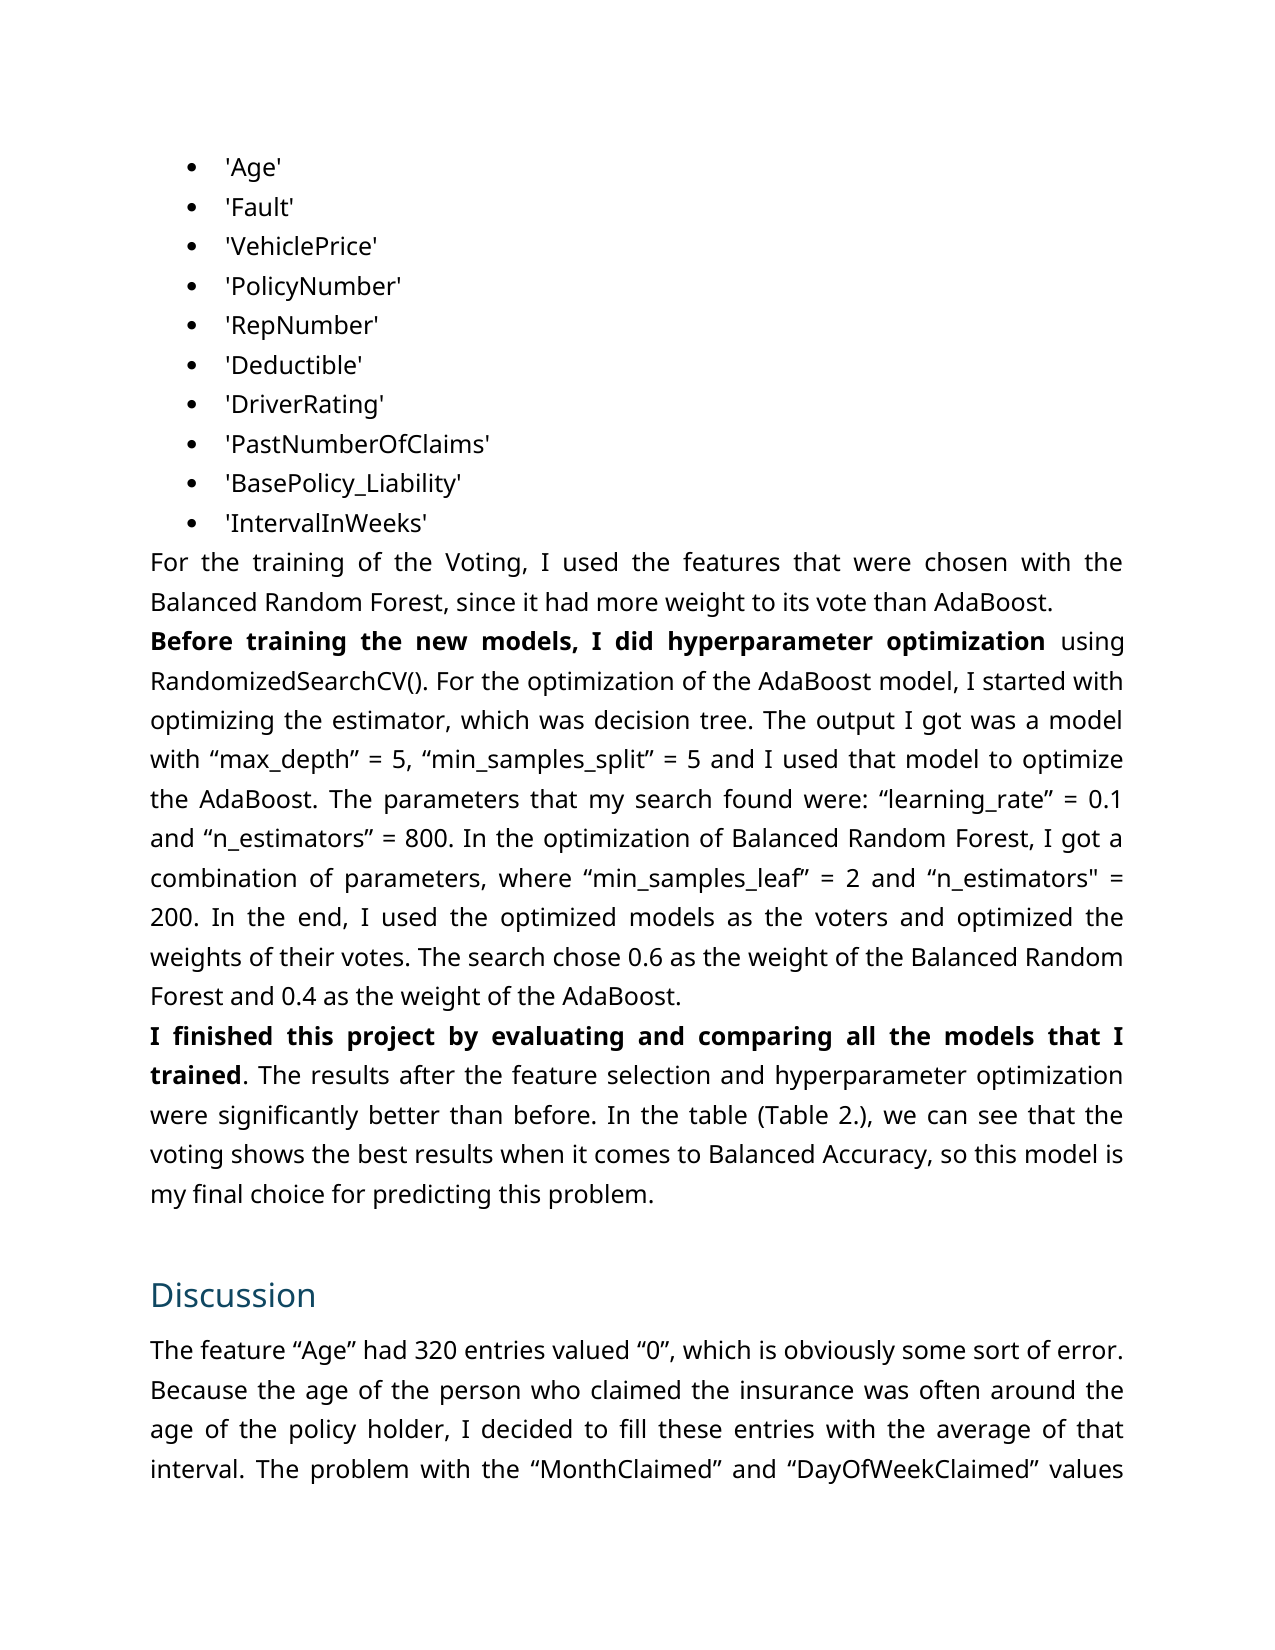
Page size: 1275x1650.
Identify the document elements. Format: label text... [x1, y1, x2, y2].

list 'RepNumber' [187, 308, 1125, 342]
list 'IntervalInWeeks' [187, 505, 1125, 539]
subtitle Discussion [150, 1272, 1125, 1317]
list 'VehiclePrice' [187, 229, 1125, 263]
list 'DriverRating' [187, 387, 1125, 421]
list 'Deductible' [187, 347, 1125, 381]
text For the training of the Voting, I used the features that were chosen with the Balanced Random Forest, since it had more weight to its vote than AdaBoost. [150, 545, 1125, 618]
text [150, 1333, 1125, 1486]
text I finished this project by evaluating and comparing all the models that I trained. The results after the feature selection and hyperparameter optimization were significantly better than before. In the table (Table 2.), we can see that the voting shows the best results when it comes to Balanced Accuracy, so this model is my final choice for predicting this problem. [150, 1018, 1125, 1211]
list 'PolicyNumber' [187, 268, 1125, 302]
list 'Fault' [187, 189, 1125, 223]
list 'BasePolicy_Liability' [187, 466, 1125, 500]
list 'PastNumberOfClaims' [187, 426, 1125, 460]
list 'Age' [187, 150, 1125, 184]
text Before training the new models, I did hyperparameter optimization using RandomizedSearchCV(). For the optimization of the AdaBoost model, I started with optimizing the estimator, which was decision tree. The output I got was a model with “max_depth” = 5, “min_samples_split” = 5 and I used that model to optimize the AdaBoost. The parameters that my search found were: “learning_rate” = 0.1 and “n_estimators” = 800. In the optimization of Balanced Random Forest, I got a combination of parameters, where “min_samples_leaf” = 2 and “n_estimators" = 200. In the end, I used the optimized models as the voters and optimized the weights of their votes. The search chose 0.6 as the weight of the Balanced Random Forest and 0.4 as the weight of the AdaBoost. [150, 624, 1125, 1013]
